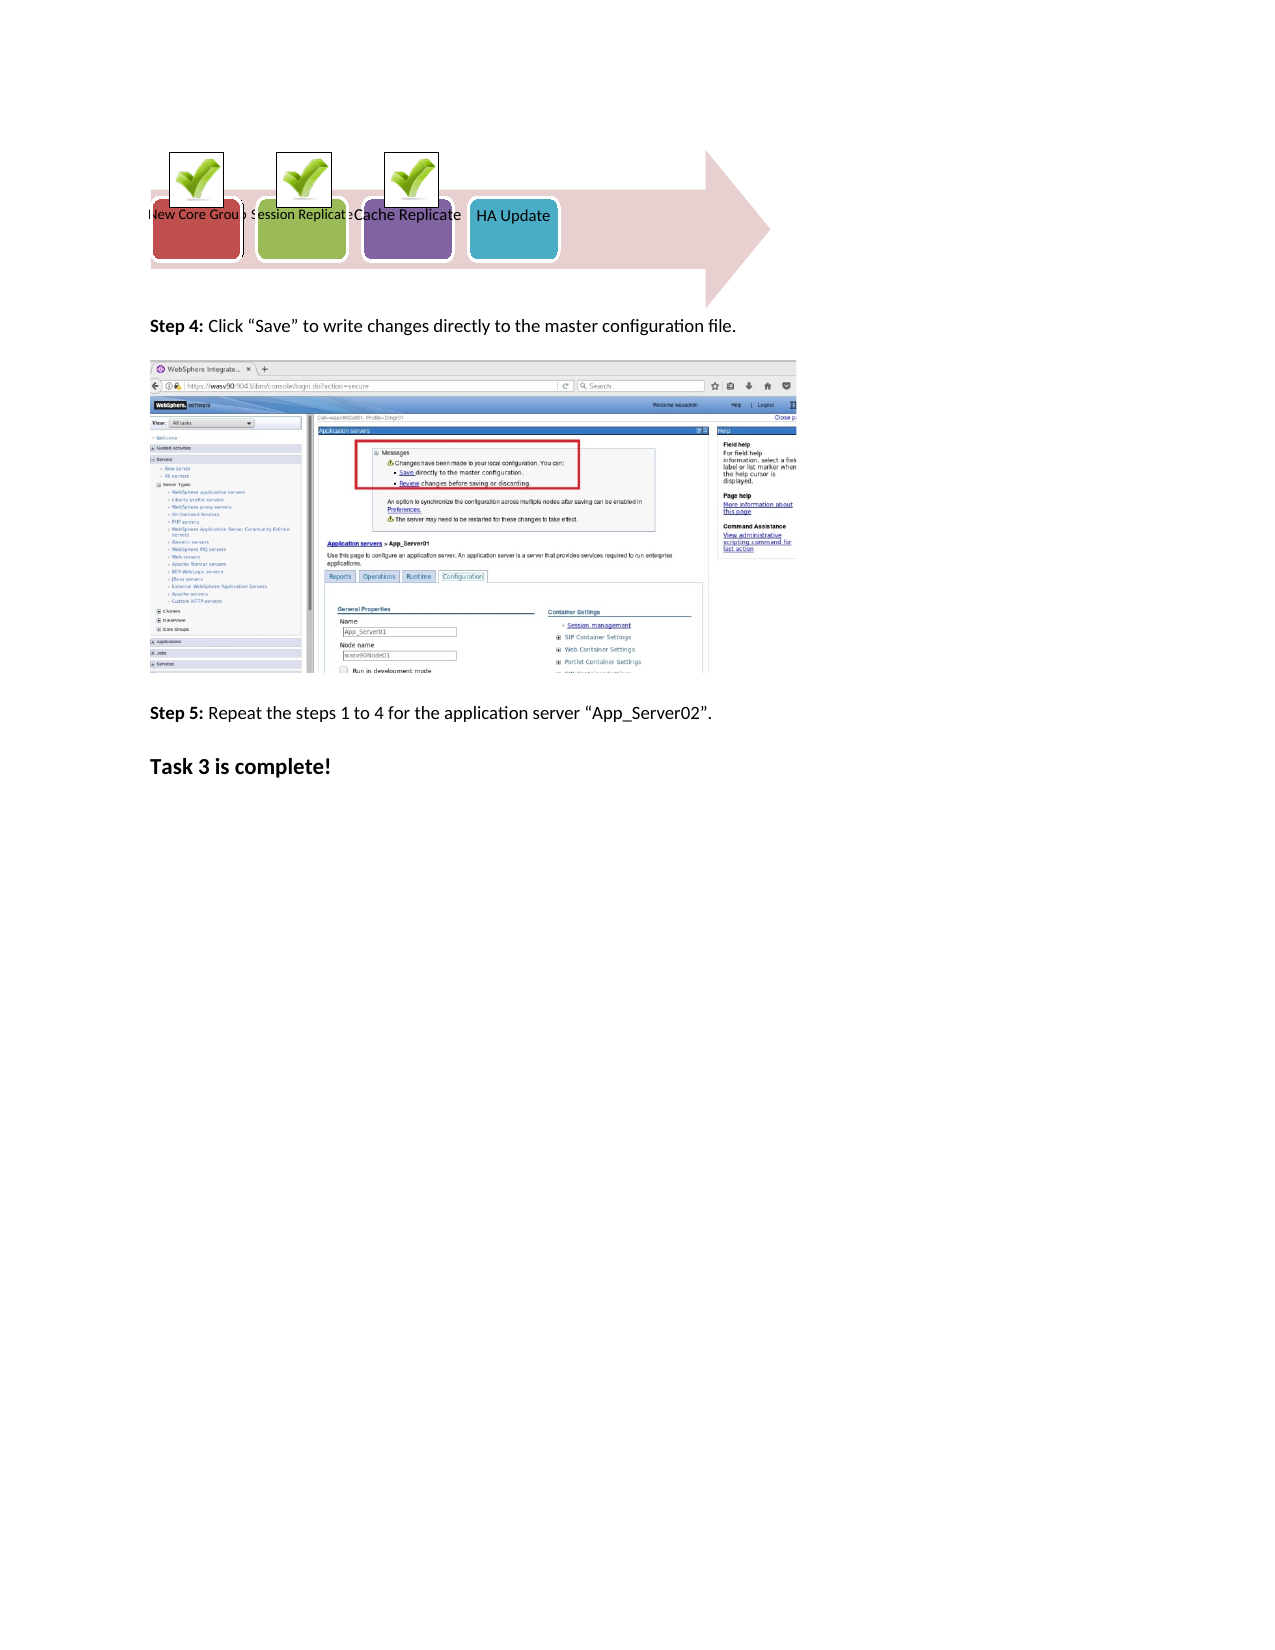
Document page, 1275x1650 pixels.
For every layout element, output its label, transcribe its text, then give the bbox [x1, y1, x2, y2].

text Task 3 is complete! [150, 752, 1125, 780]
picture [150, 360, 797, 673]
picture [385, 153, 438, 207]
picture [170, 153, 223, 207]
text Step 5: Repeat the steps 1 to 4 for the application server “App_Server02”. [150, 701, 1125, 724]
text Step 4: Click “Save” to write changes directly to the master configuration file. [150, 314, 1125, 337]
picture [277, 153, 331, 207]
